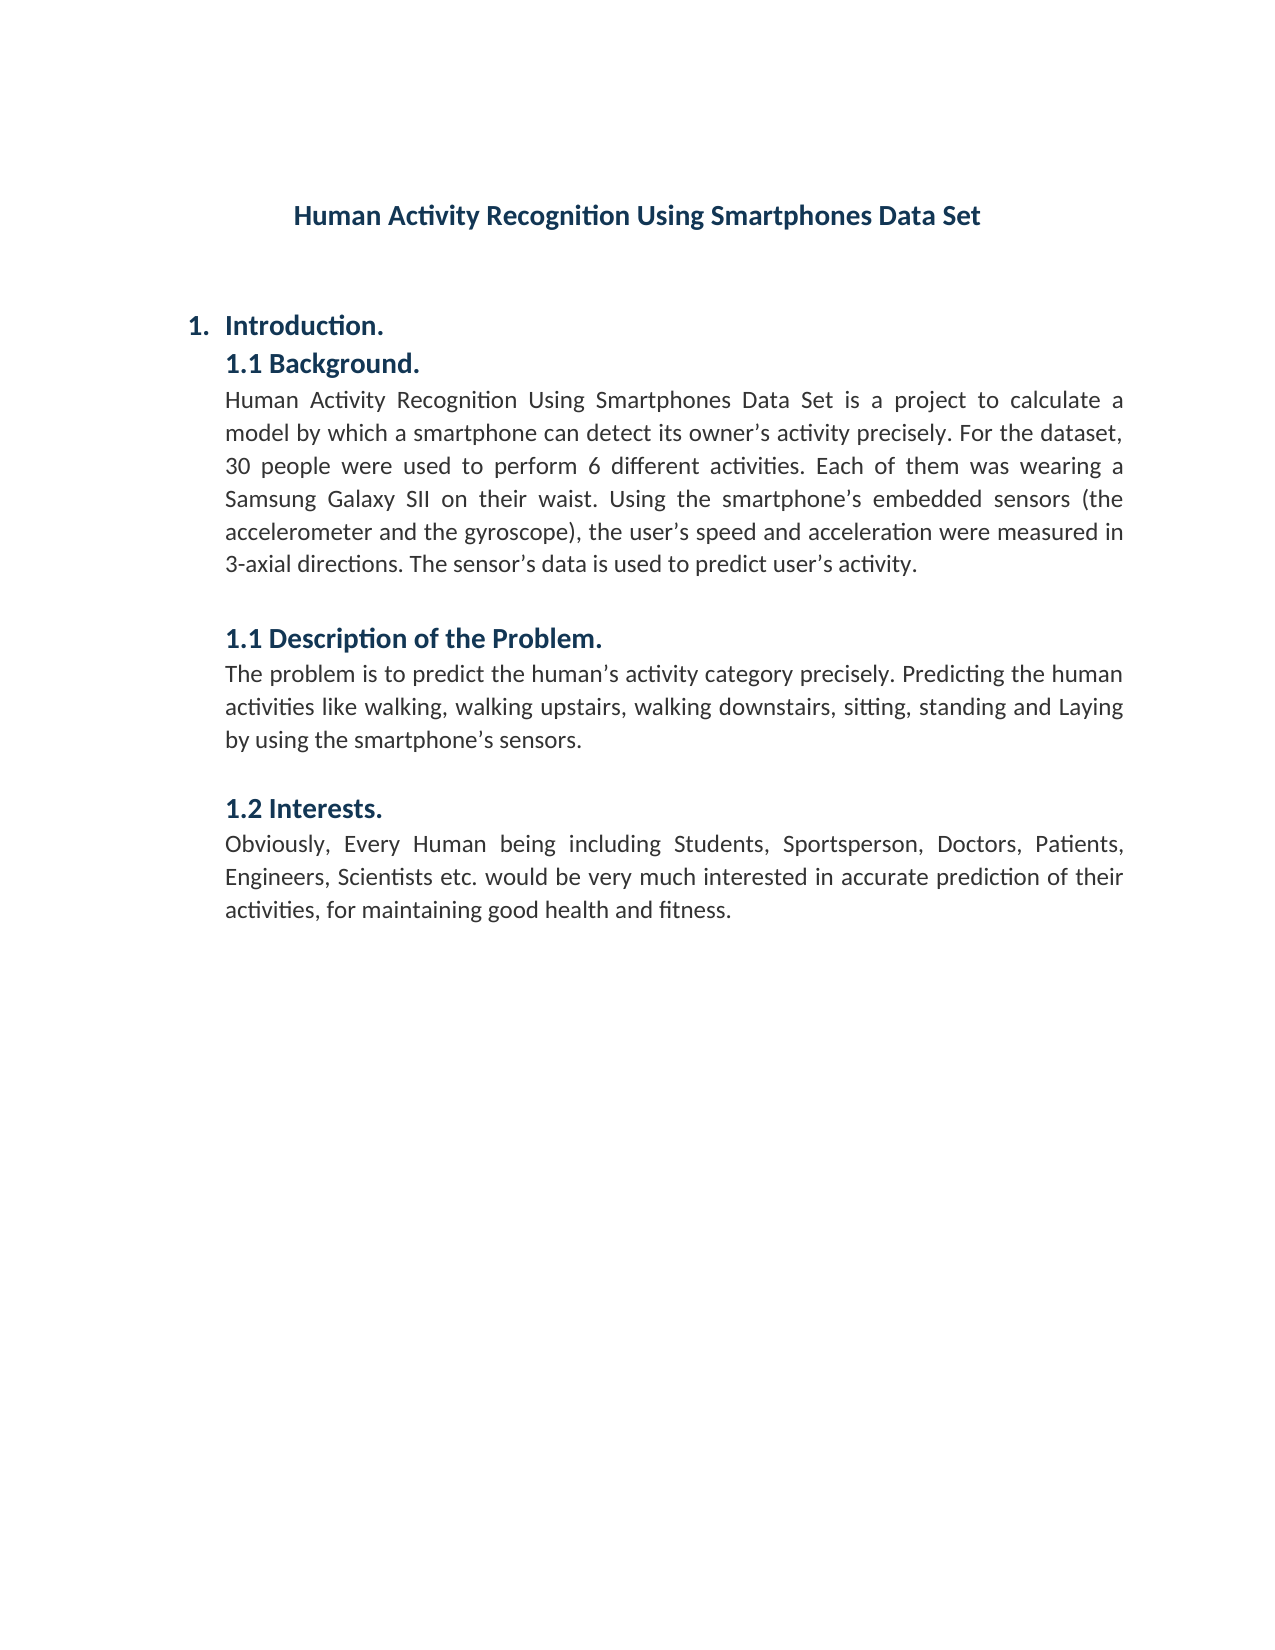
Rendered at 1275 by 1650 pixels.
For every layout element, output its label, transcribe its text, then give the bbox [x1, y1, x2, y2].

list Interests. [225, 790, 1125, 826]
list Introduction. [187, 307, 1125, 343]
list The problem is to predict the human’s activity category precisely. Predicting the human activities like walking, walking upstairs, walking downstairs, sitting, standing and Laying by using the smartphone’s sensors. [225, 722, 1125, 755]
list Description of the Problem. [225, 620, 1125, 656]
text Human Activity Recognition Using Smartphones Data Set [150, 197, 1125, 232]
list Human Activity Recognition Using Smartphones Data Set is a project to calculate a model by which a smartphone can detect its owner’s activity precisely. For the dataset, 30 people were used to perform 6 different activities. Each of them was wearing a Samsung Galaxy SII on their waist. Using the smartphone’s embedded sensors (the accelerometer and the gyroscope), the user’s speed and acceleration were measured in 3-axial directions. The sensor’s data is used to predict user’s activity. [225, 546, 1125, 579]
list Obviously, Every Human being including Students, Sportsperson, Doctors, Patients, Engineers, Scientists etc. would be very much interested in accurate prediction of their activities, for maintaining good health and fitness. [225, 892, 1125, 925]
list 1.1 Background. [225, 346, 1125, 381]
